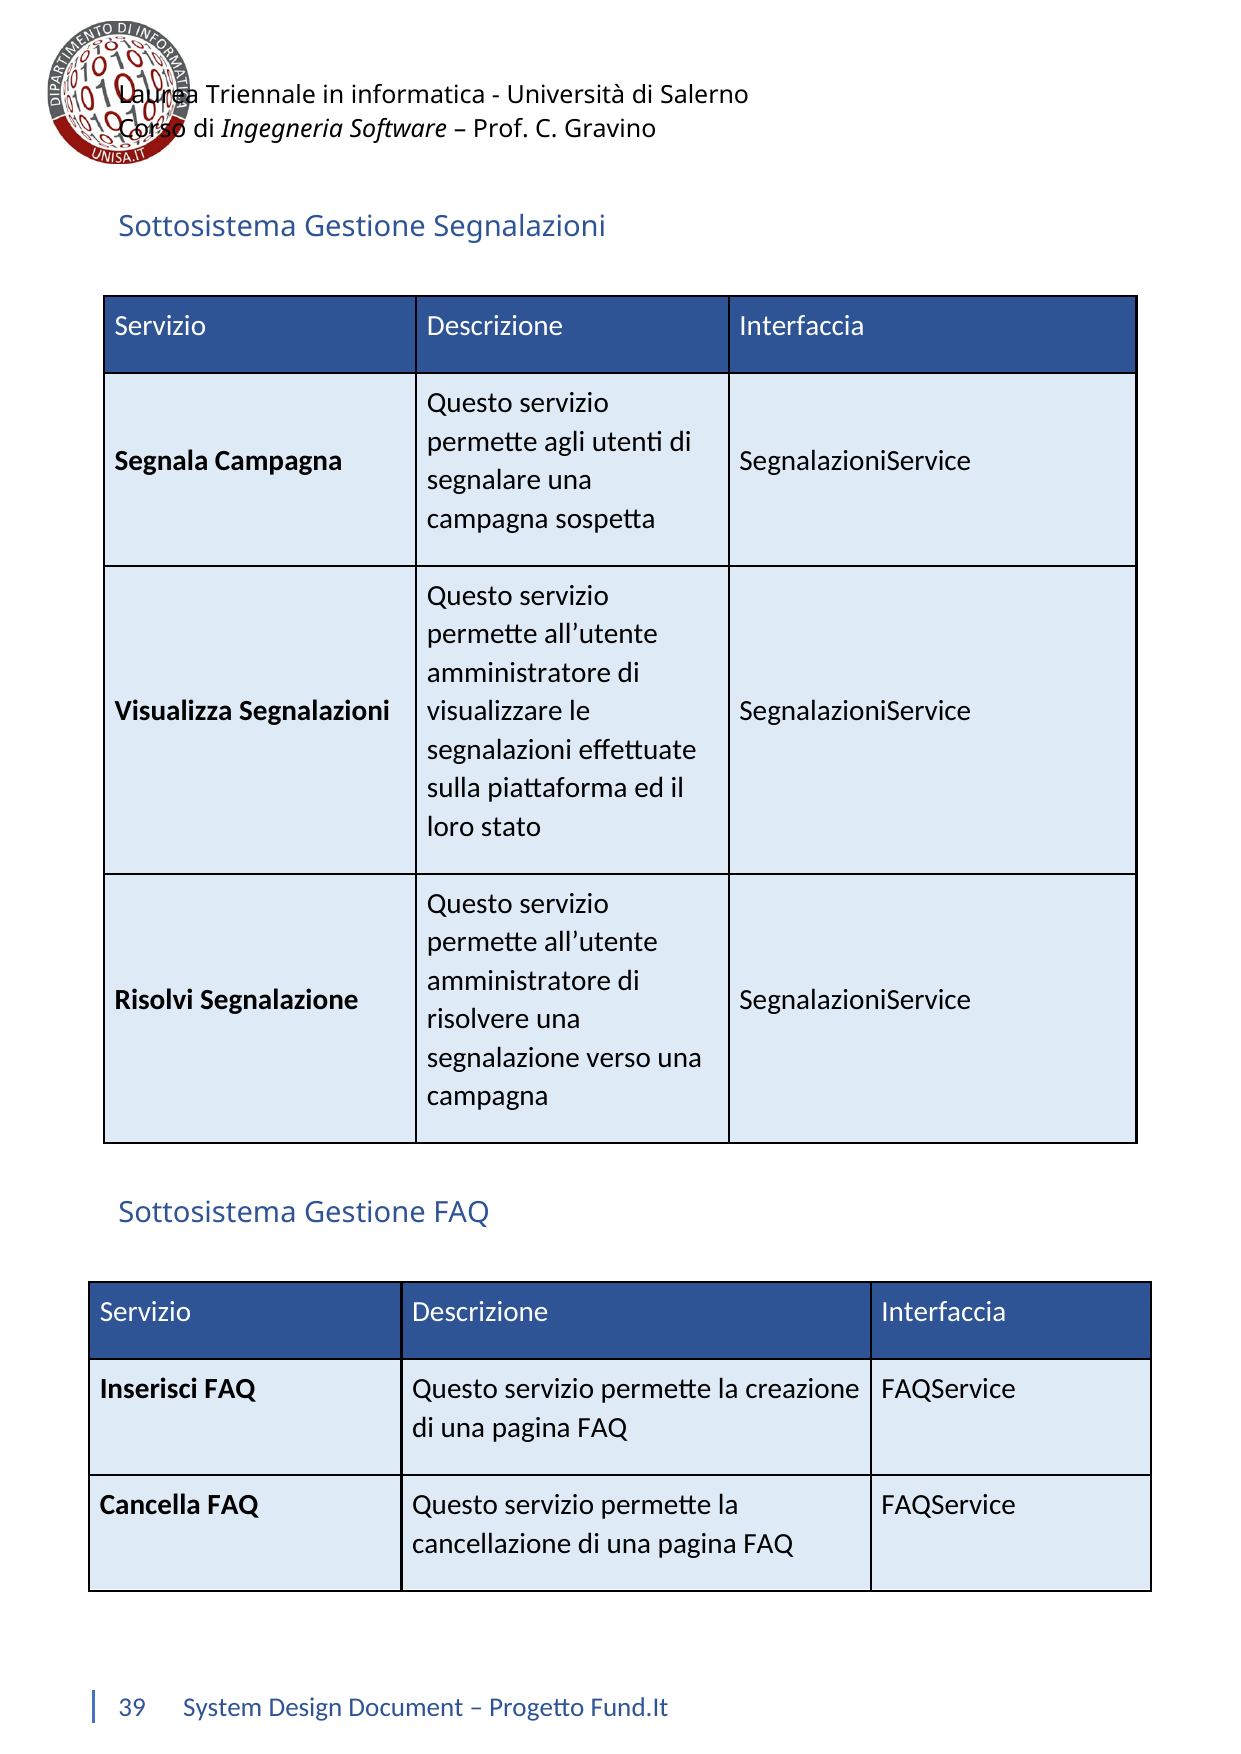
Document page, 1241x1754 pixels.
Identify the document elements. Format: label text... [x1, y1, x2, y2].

table_cell SegnalazioniService [730, 567, 1135, 873]
table_cell Cancella FAQ [90, 1476, 400, 1589]
table_cell Segnala Campagna [105, 374, 415, 565]
table_cell Visualizza Segnalazioni [105, 567, 415, 873]
table_cell Questo servizio permette la creazione di una pagina FAQ [403, 1360, 870, 1474]
picture [47, 21, 190, 164]
table_cell FAQService [872, 1476, 1150, 1589]
subtitle Sottosistema Gestione Segnalazioni [118, 205, 1122, 245]
table_header Interfaccia [872, 1283, 1150, 1358]
table_header Interfaccia [730, 297, 1135, 372]
table_cell Risolvi Segnalazione [105, 875, 415, 1142]
table_header Servizio [90, 1283, 400, 1358]
table_cell SegnalazioniService [730, 374, 1135, 565]
table_cell Questo servizio permette all’utente amministratore di visualizzare le segnalazioni effettuate sulla piattaforma ed il loro stato [417, 567, 728, 873]
table_cell SegnalazioniService [730, 875, 1135, 1142]
subtitle Sottosistema Gestione FAQ [118, 1191, 1122, 1231]
table_cell Questo servizio permette all’utente amministratore di risolvere una segnalazione verso una campagna [417, 875, 728, 1142]
table_header Descrizione [417, 297, 728, 372]
table_cell Questo servizio permette agli utenti di segnalare una campagna sospetta [417, 374, 728, 565]
table_cell Inserisci FAQ [90, 1360, 400, 1474]
table_header Servizio [105, 297, 415, 372]
table_cell FAQService [872, 1360, 1150, 1474]
table_header Descrizione [403, 1283, 870, 1358]
table_cell Questo servizio permette la cancellazione di una pagina FAQ [403, 1476, 870, 1589]
